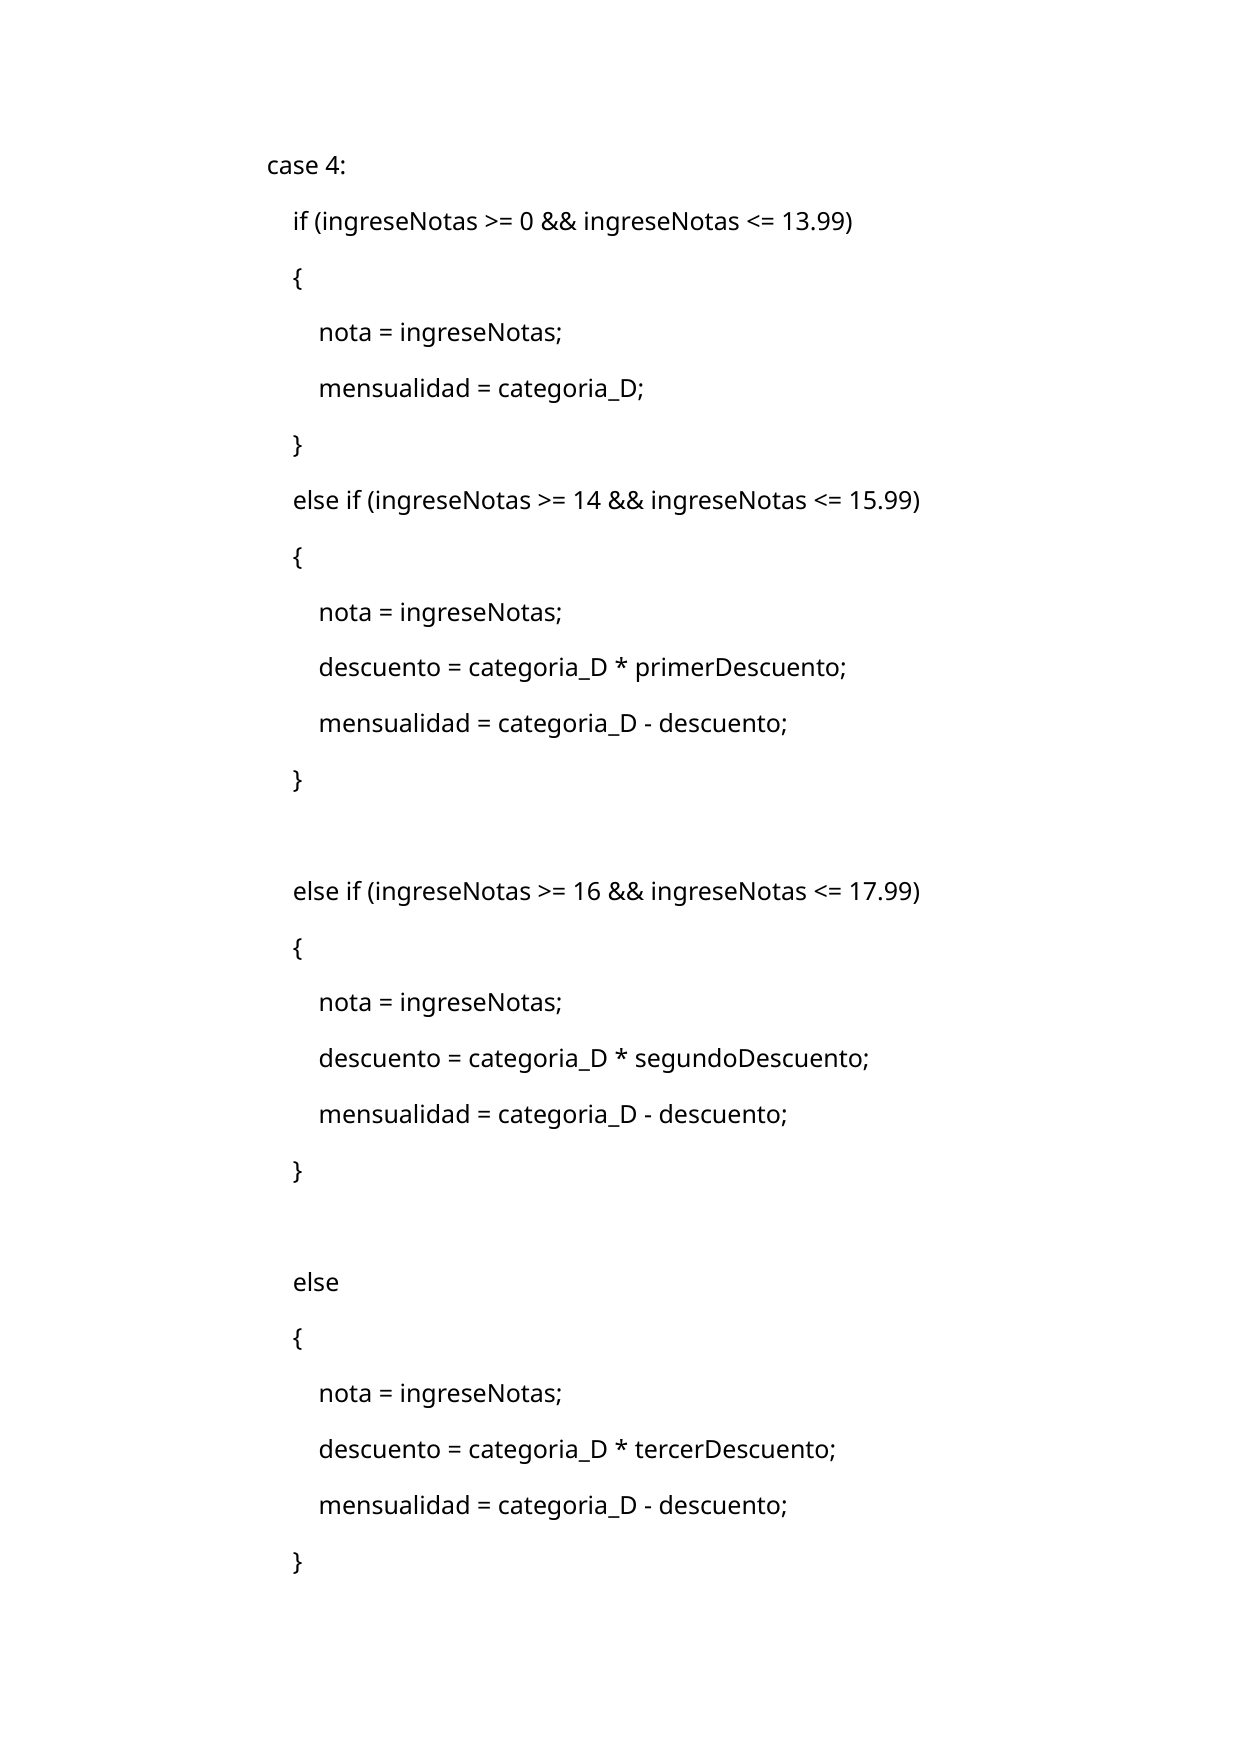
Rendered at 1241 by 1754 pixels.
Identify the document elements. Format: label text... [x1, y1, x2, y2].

text } [215, 1543, 1063, 1577]
text mensualidad = categoria_D; [215, 371, 1063, 405]
text mensualidad = categoria_D - descuento; [215, 1097, 1063, 1131]
text case 4: [215, 148, 1063, 182]
text { [215, 1320, 1063, 1354]
text mensualidad = categoria_D - descuento; [215, 706, 1063, 740]
text { [215, 929, 1063, 963]
text descuento = categoria_D * primerDescuento; [215, 650, 1063, 684]
text else if (ingreseNotas >= 14 && ingreseNotas <= 15.99) [215, 483, 1063, 517]
text nota = ingreseNotas; [215, 315, 1063, 349]
text } [215, 427, 1063, 461]
text { [215, 538, 1063, 572]
text descuento = categoria_D * tercerDescuento; [215, 1432, 1063, 1466]
text if (ingreseNotas >= 0 && ingreseNotas <= 13.99) [215, 203, 1063, 237]
text { [215, 259, 1063, 293]
text descuento = categoria_D * segundoDescuento; [215, 1041, 1063, 1075]
text else [215, 1264, 1063, 1298]
text } [215, 1153, 1063, 1187]
text mensualidad = categoria_D - descuento; [215, 1488, 1063, 1522]
text } [215, 762, 1063, 796]
text nota = ingreseNotas; [215, 1376, 1063, 1410]
text nota = ingreseNotas; [215, 985, 1063, 1019]
text nota = ingreseNotas; [215, 594, 1063, 628]
text else if (ingreseNotas >= 16 && ingreseNotas <= 17.99) [215, 873, 1063, 907]
